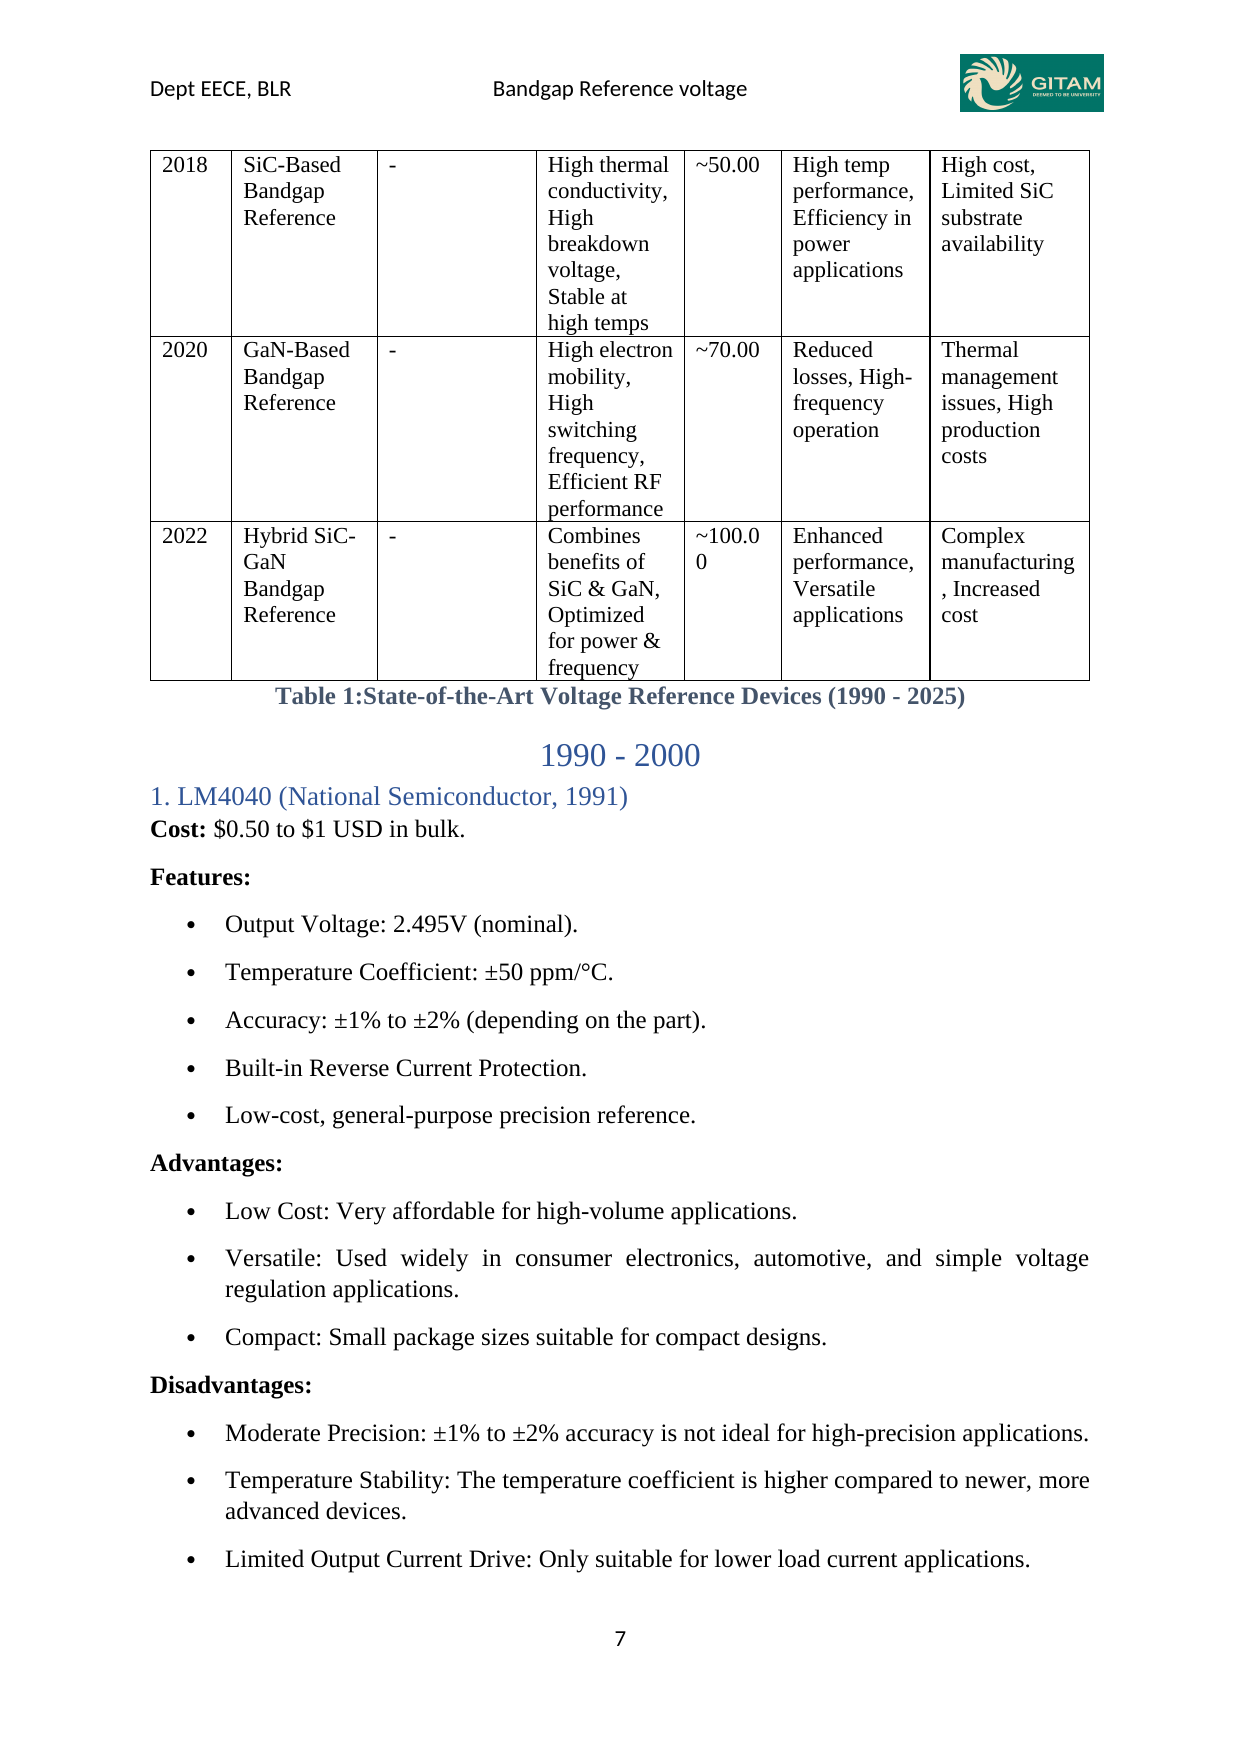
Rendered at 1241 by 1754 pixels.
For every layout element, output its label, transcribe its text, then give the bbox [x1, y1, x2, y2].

list Low-cost, general-purpose precision reference. [187, 1100, 1090, 1129]
table_cell High thermal conductivity, High breakdown voltage, Stable at high temps [537, 151, 684, 336]
list Moderate Precision: ±1% to ±2% accuracy is not ideal for high-precision applications. [187, 1418, 1090, 1446]
table_cell ~50.00 [685, 151, 781, 336]
table_cell High temp performance, Efficiency in power applications [782, 151, 929, 336]
table_cell Thermal management issues, High production costs [931, 337, 1089, 521]
table_cell Reduced losses, High-frequency operation [782, 337, 929, 521]
list Output Voltage: 2.495V (nominal). [187, 909, 1090, 938]
table_cell - [378, 522, 536, 680]
table_cell Enhanced performance, Versatile applications [782, 522, 929, 680]
table_cell 2018 [151, 151, 231, 336]
table_cell Hybrid SiC-GaN Bandgap Reference [232, 522, 377, 680]
text Disadvantages: [150, 1370, 1090, 1399]
list Temperature Coefficient: ±50 ppm/°C. [187, 957, 1090, 986]
table_cell ~100.00 [685, 522, 781, 680]
table_cell GaN-Based Bandgap Reference [232, 337, 377, 521]
text Advantages: [150, 1148, 1090, 1177]
table_cell - [378, 151, 536, 336]
table_cell Complex manufacturing, Increased cost [931, 522, 1089, 680]
text Features: [150, 862, 1090, 891]
subtitle 1990 - 2000 [150, 735, 1090, 773]
list Low Cost: Very affordable for high-volume applications. [187, 1196, 1090, 1224]
list Versatile: Used widely in consumer electronics, automotive, and simple voltage regulation applications. [187, 1243, 1090, 1303]
table_cell High electron mobility, High switching frequency, Efficient RF performance [537, 337, 684, 521]
list Built-in Reverse Current Protection. [187, 1053, 1090, 1081]
text Cost: $0.50 to $1 USD in bulk. [150, 814, 1090, 843]
table_cell ~70.00 [685, 337, 781, 521]
list Limited Output Current Drive: Only suitable for lower load current applications. [187, 1544, 1090, 1573]
list Temperature Stability: The temperature coefficient is higher compared to newer, more advanced devices. [187, 1465, 1090, 1525]
table_cell 2020 [151, 337, 231, 521]
table_cell Combines benefits of SiC & GaN, Optimized for power & frequency [537, 522, 684, 680]
text Table 1:State-of-the-Art Voltage Reference Devices (1990 - 2025) [150, 681, 1090, 710]
list Compact: Small package sizes suitable for compact designs. [187, 1322, 1090, 1351]
list Accuracy: ±1% to ±2% (depending on the part). [187, 1005, 1090, 1034]
picture [960, 54, 1104, 112]
table_cell SiC-Based Bandgap Reference [232, 151, 377, 336]
table_cell 2022 [151, 522, 231, 680]
subtitle 1. LM4040 (National Semiconductor, 1991) [150, 781, 1090, 812]
table_cell - [378, 337, 536, 521]
table_cell High cost, Limited SiC substrate availability [931, 151, 1089, 336]
